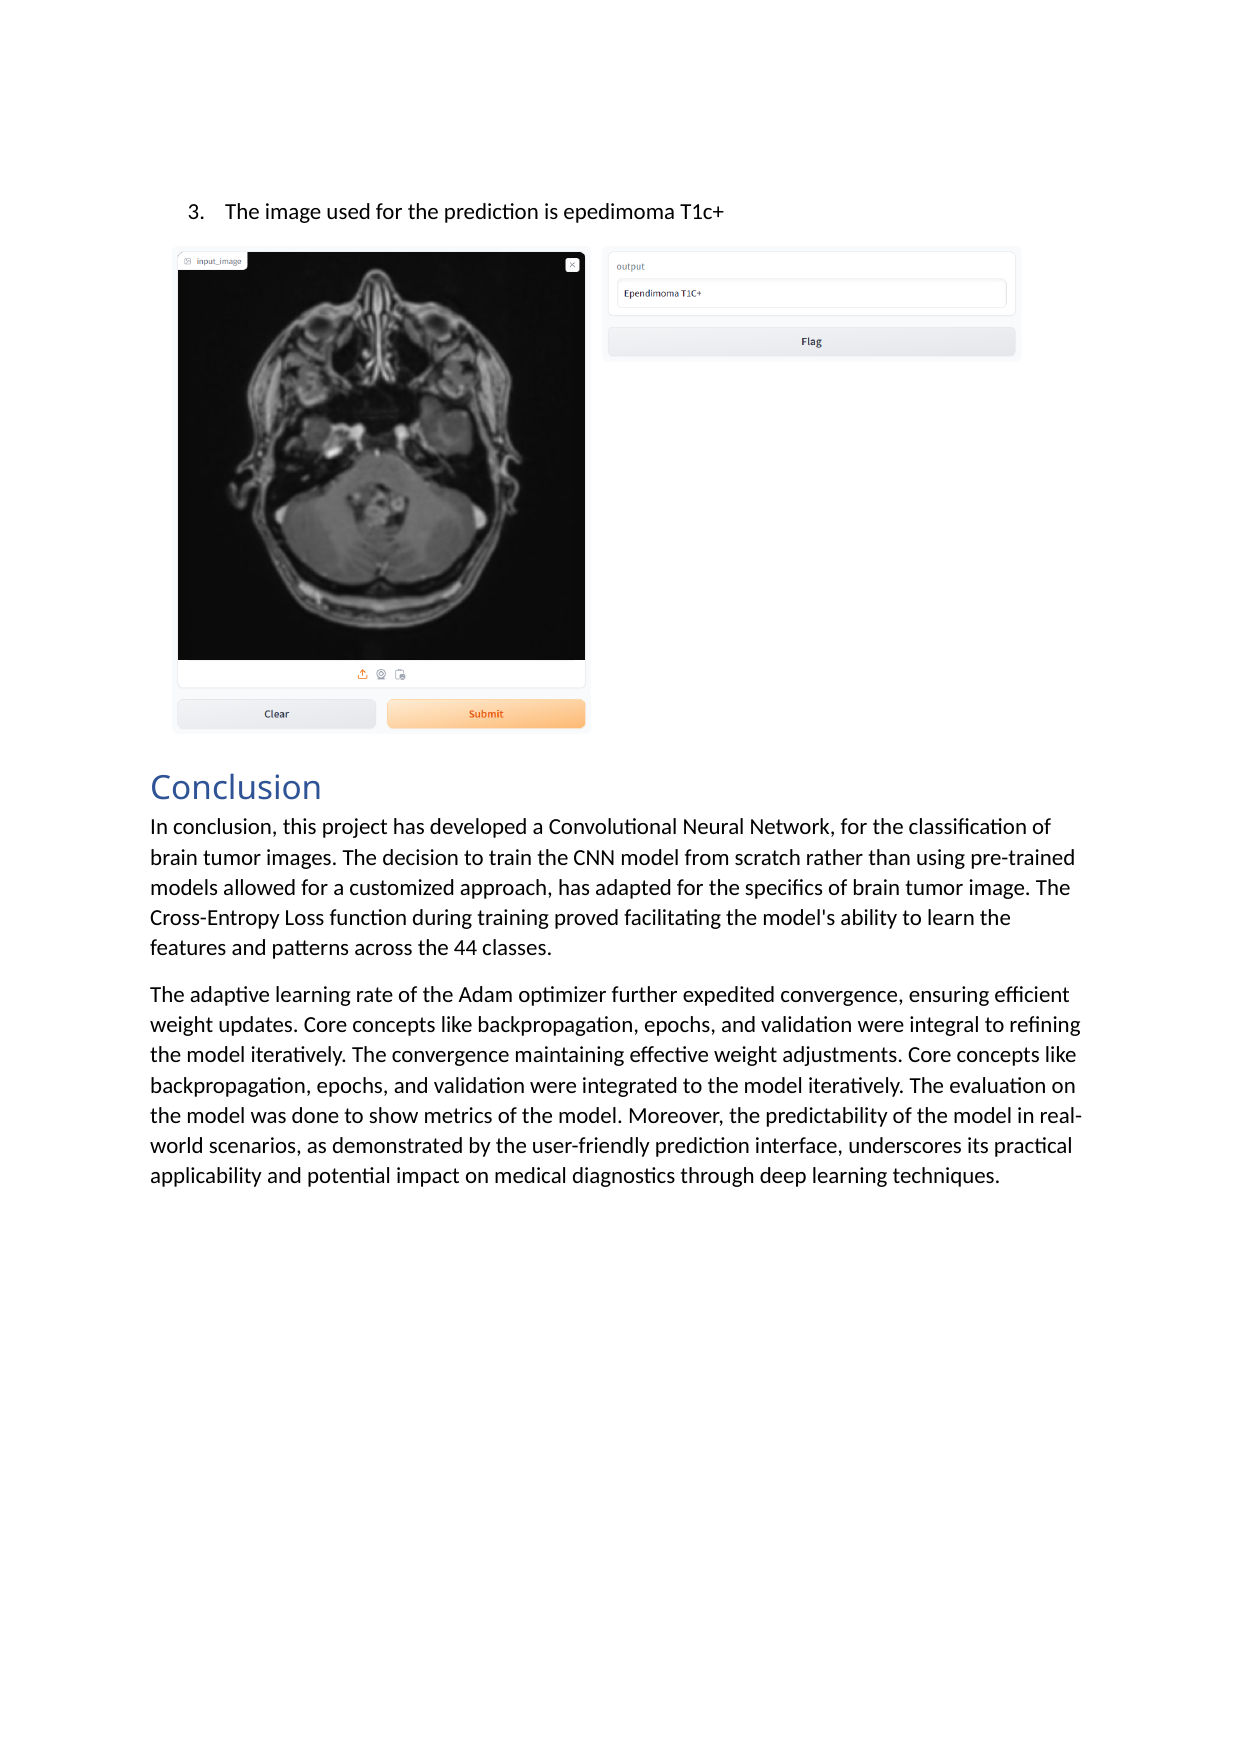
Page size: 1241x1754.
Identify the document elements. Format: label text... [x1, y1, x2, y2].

text In conclusion, this project has developed a Convolutional Neural Network, for the classification of brain tumor images. The decision to train the CNN model from scratch rather than using pre-trained models allowed for a customized approach, has adapted for the specifics of brain tumor image. The Cross-Entropy Loss function during training proved facilitating the model's ability to learn the features and patterns across the 44 classes. [150, 812, 1090, 961]
picture [150, 243, 1040, 737]
subtitle Conclusion [150, 763, 1090, 809]
list The image used for the prediction is epedimoma T1c+ [187, 197, 1090, 225]
text The adaptive learning rate of the Adam optimizer further expedited convergence, ensuring efficient weight updates. Core concepts like backpropagation, epochs, and validation were integral to refining the model iteratively. The convergence maintaining effective weight adjustments. Core concepts like backpropagation, epochs, and validation were integrated to the model iteratively. The evaluation on the model was done to show metrics of the model. Moreover, the predictability of the model in real-world scenarios, as demonstrated by the user-friendly prediction interface, underscores its practical applicability and potential impact on medical diagnostics through deep learning techniques. [150, 980, 1090, 1189]
